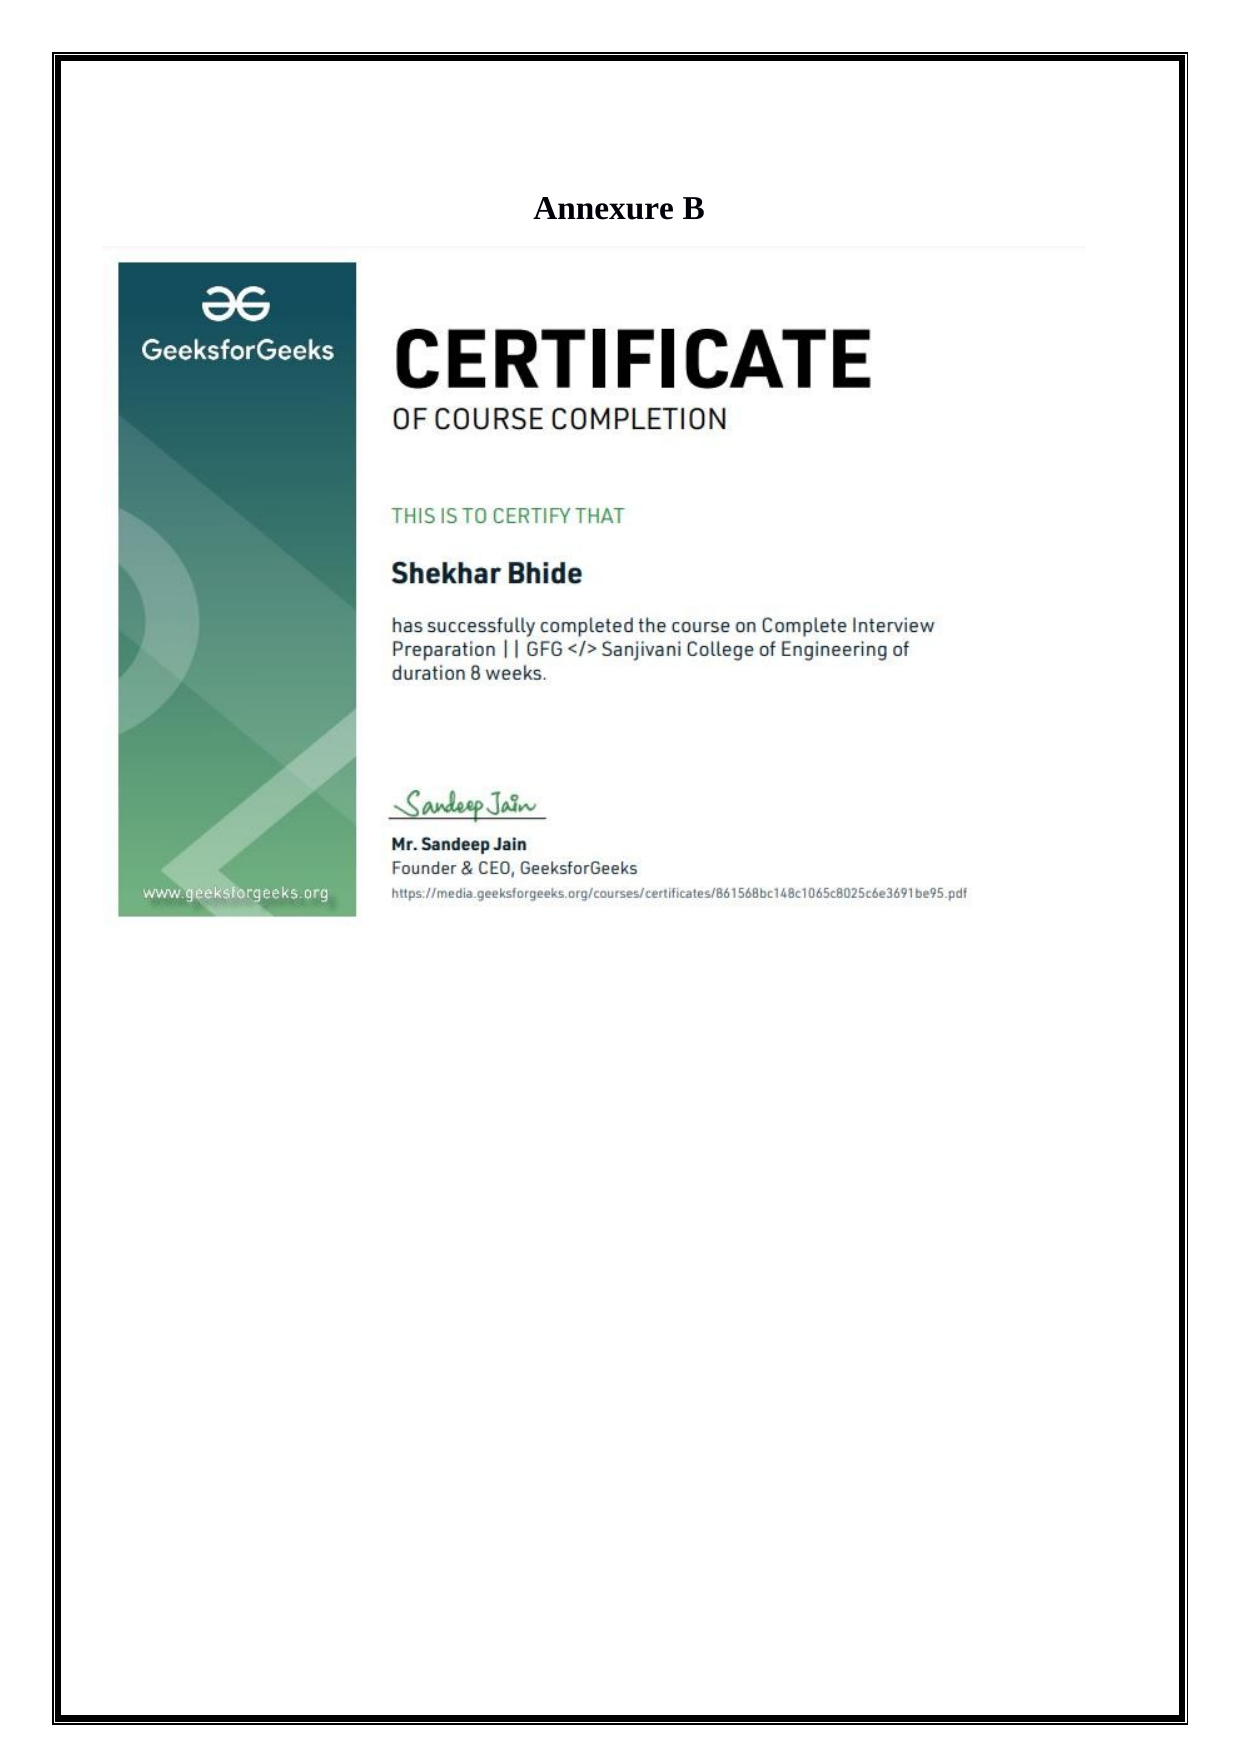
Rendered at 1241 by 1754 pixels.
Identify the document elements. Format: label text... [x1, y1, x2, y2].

text Annexure B [106, 188, 1133, 227]
picture [102, 246, 1086, 928]
